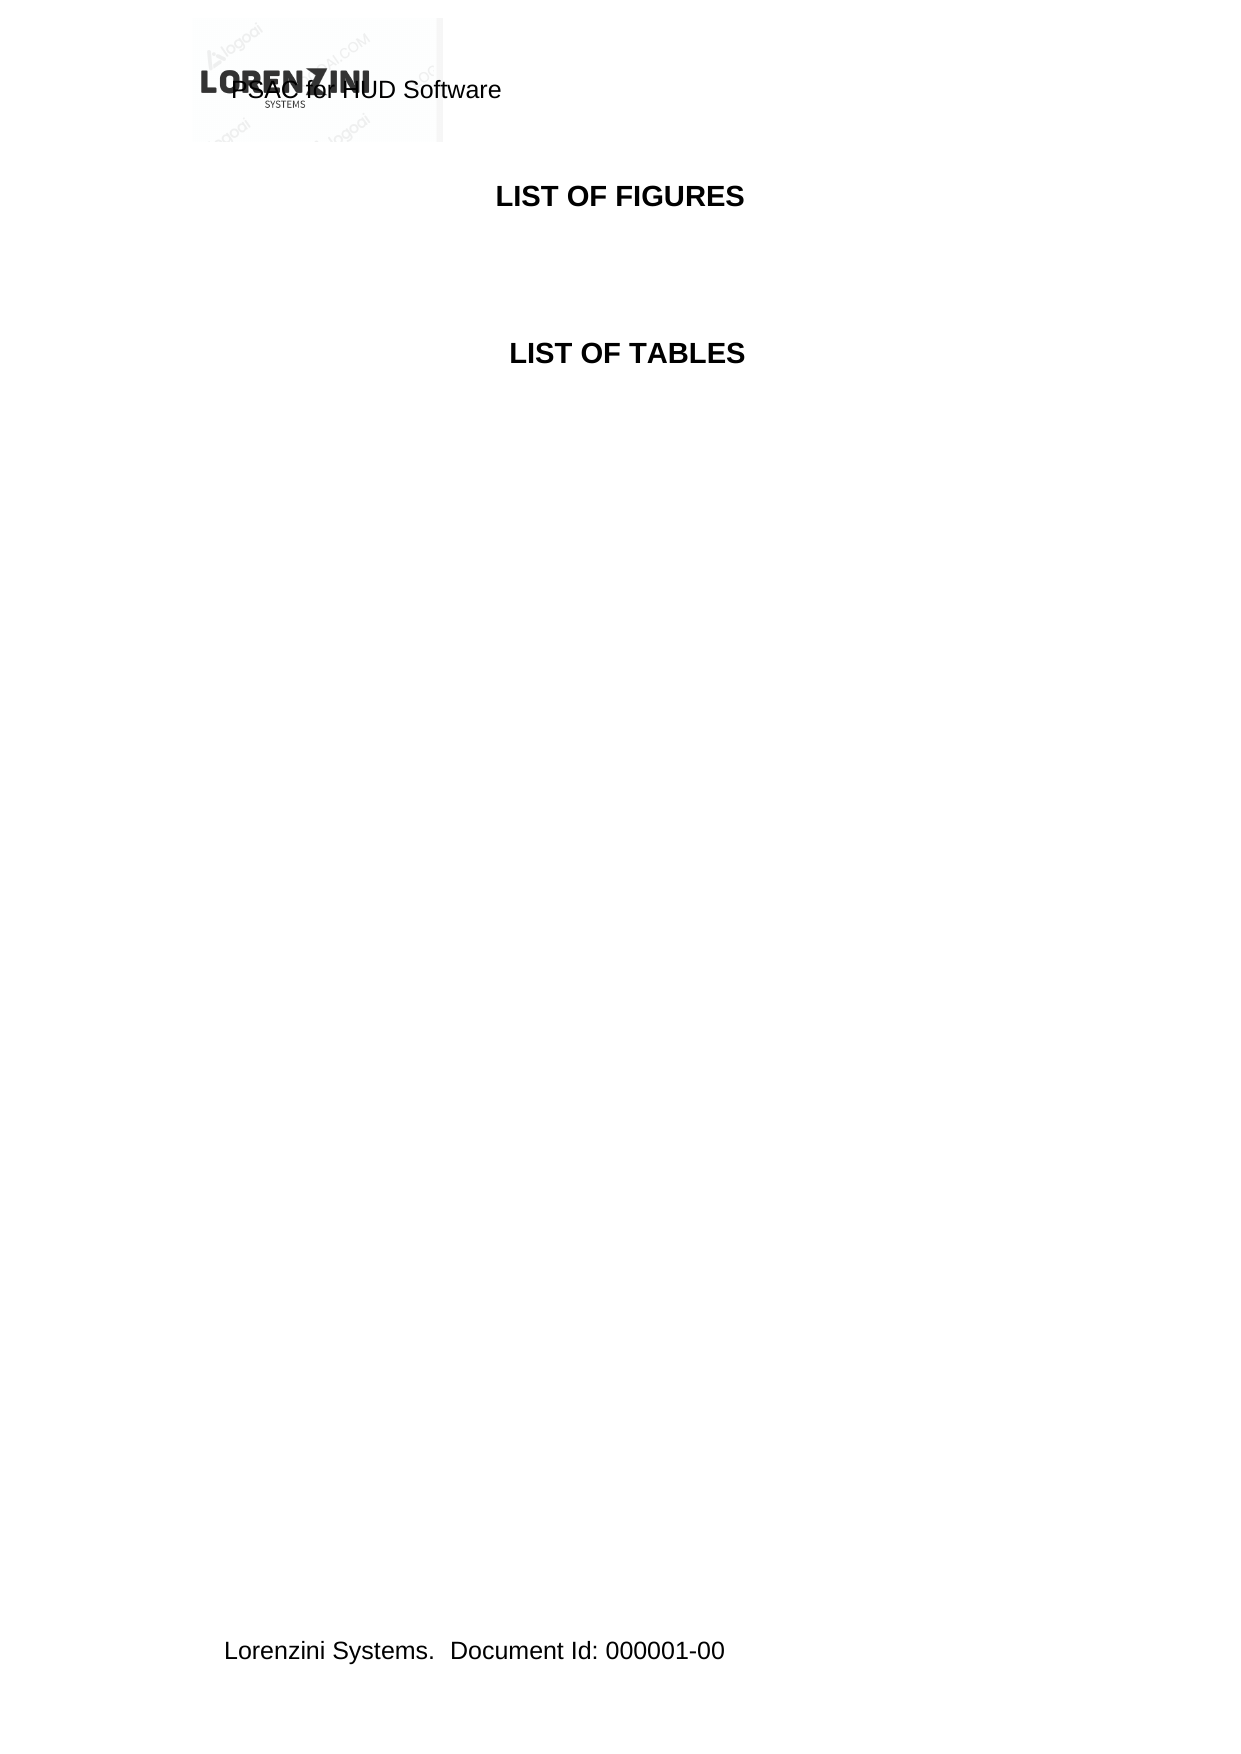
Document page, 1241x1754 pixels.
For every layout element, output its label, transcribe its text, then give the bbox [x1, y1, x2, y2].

subtitle LIST OF FIGURES [150, 179, 1090, 213]
subtitle LIST OF TABLES [150, 336, 1090, 370]
picture [192, 18, 443, 142]
